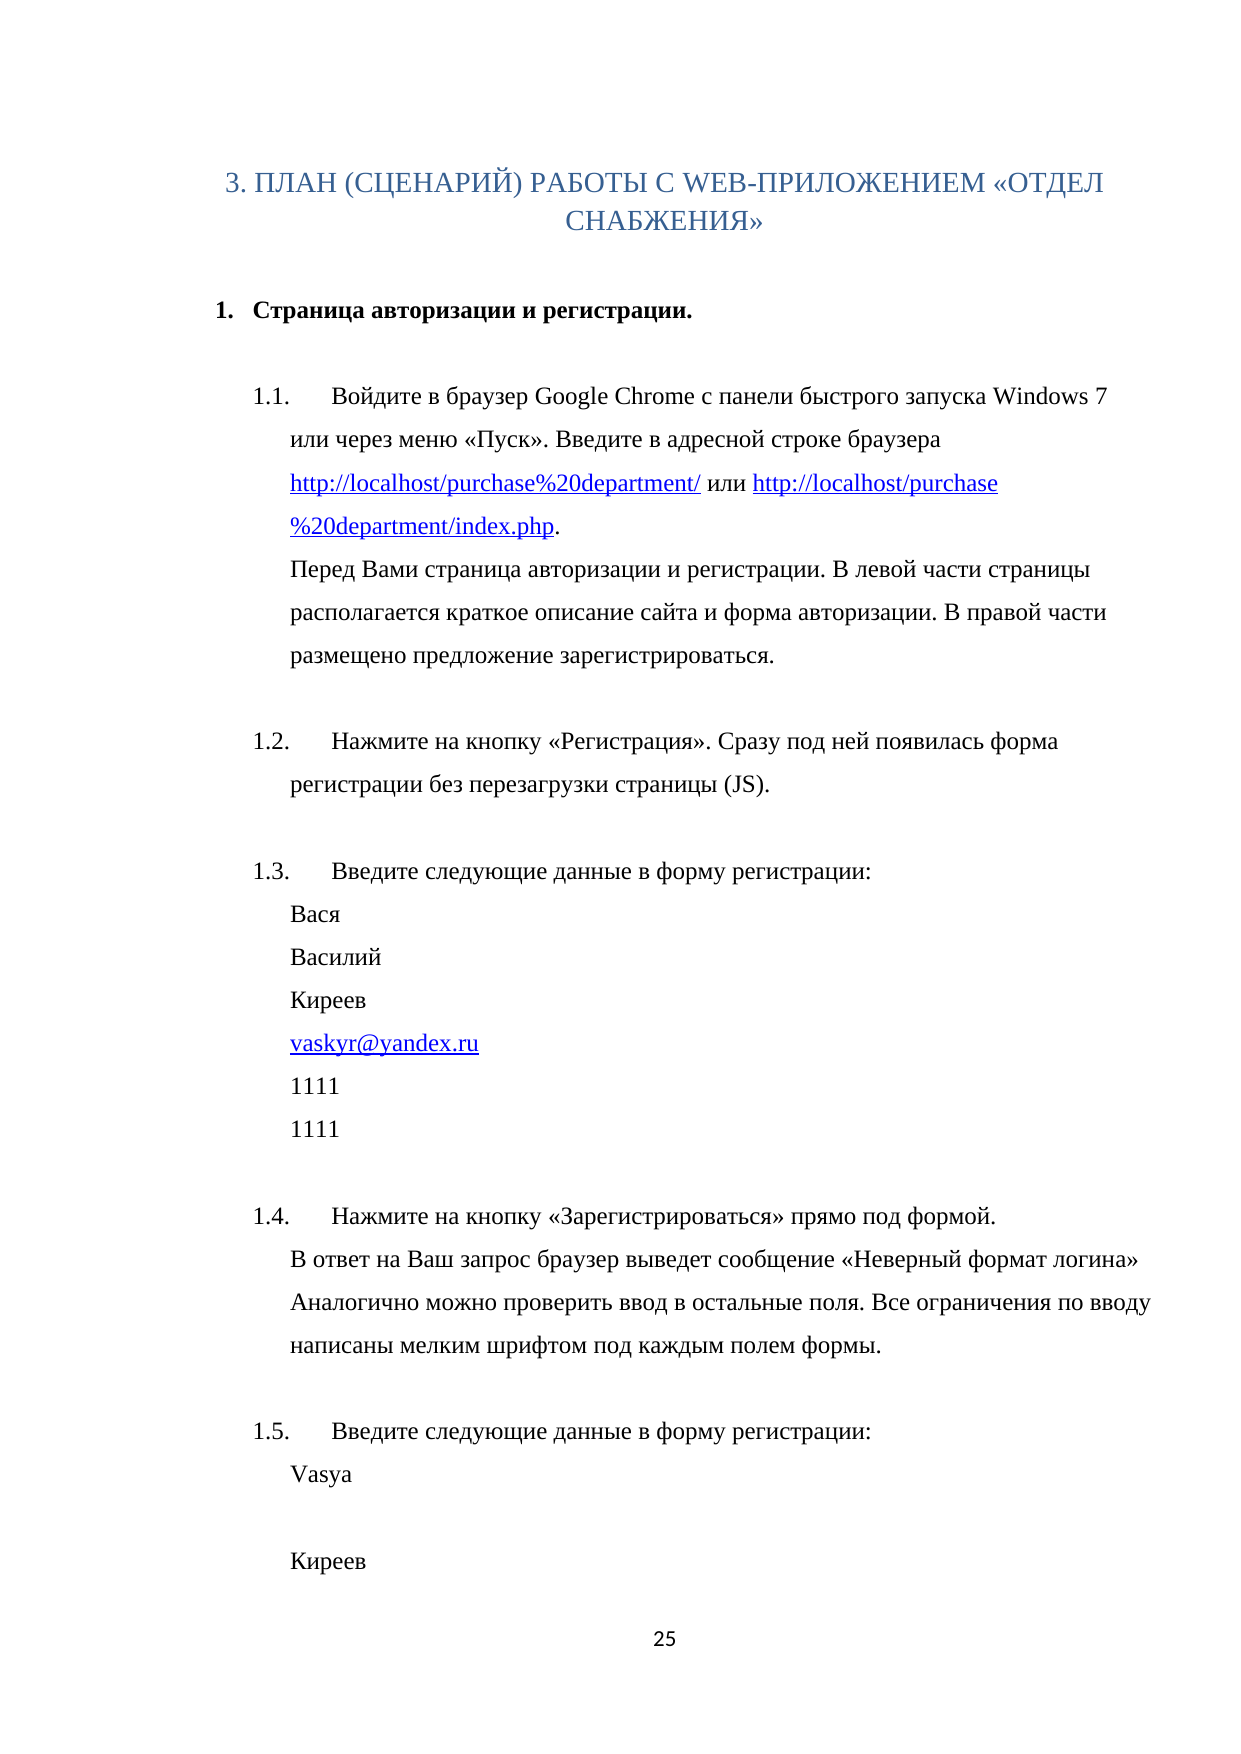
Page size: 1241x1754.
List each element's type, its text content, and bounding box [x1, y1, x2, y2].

list Введите следующие данные в форму регистрации: [252, 856, 1152, 884]
list В ответ на Ваш запрос браузер выведет сообщение «Неверный формат логина» [290, 1244, 1152, 1273]
list Введите следующие данные в форму регистрации: [252, 1416, 1152, 1445]
list Перед Вами страница авторизации и регистрации. В левой части страницы располагается краткое описание сайта и форма авторизации. В правой части размещено предложение зарегистрироваться. [290, 554, 1152, 669]
list Войдите в браузер Google Chrome с панели быстрого запуска Windows 7 или через меню «Пуск». Введите в адресной строке браузера http://localhost/purchase%20department/ или http://localhost/purchase%20department/index.php. [252, 381, 1152, 539]
list vaskyr@yandex.ru [290, 1028, 1152, 1057]
list 1111 [290, 1071, 1152, 1100]
list Киреев [290, 1546, 1152, 1574]
list Аналогично можно проверить ввод в остальные поля. Все ограничения по вводу написаны мелким шрифтом под каждым полем формы. [290, 1287, 1152, 1359]
list Вася [290, 899, 1152, 928]
list Страница авторизации и регистрации. [215, 295, 1152, 324]
list 1111 [290, 1114, 1152, 1143]
list Vasya [290, 1459, 1152, 1488]
list Нажмите на кнопку «Зарегистрироваться» прямо под формой. [252, 1201, 1152, 1229]
list Нажмите на кнопку «Регистрация». Сразу под ней появилась форма регистрации без перезагрузки страницы (JS). [252, 726, 1152, 798]
list Василий Киреев [290, 942, 1152, 1014]
subtitle 3. ПЛАН (СЦЕНАРИЙ) РАБОТЫ С WEB-ПРИЛОЖЕНИЕМ «ОТДЕЛ СНАБЖЕНИЯ» [177, 165, 1152, 237]
